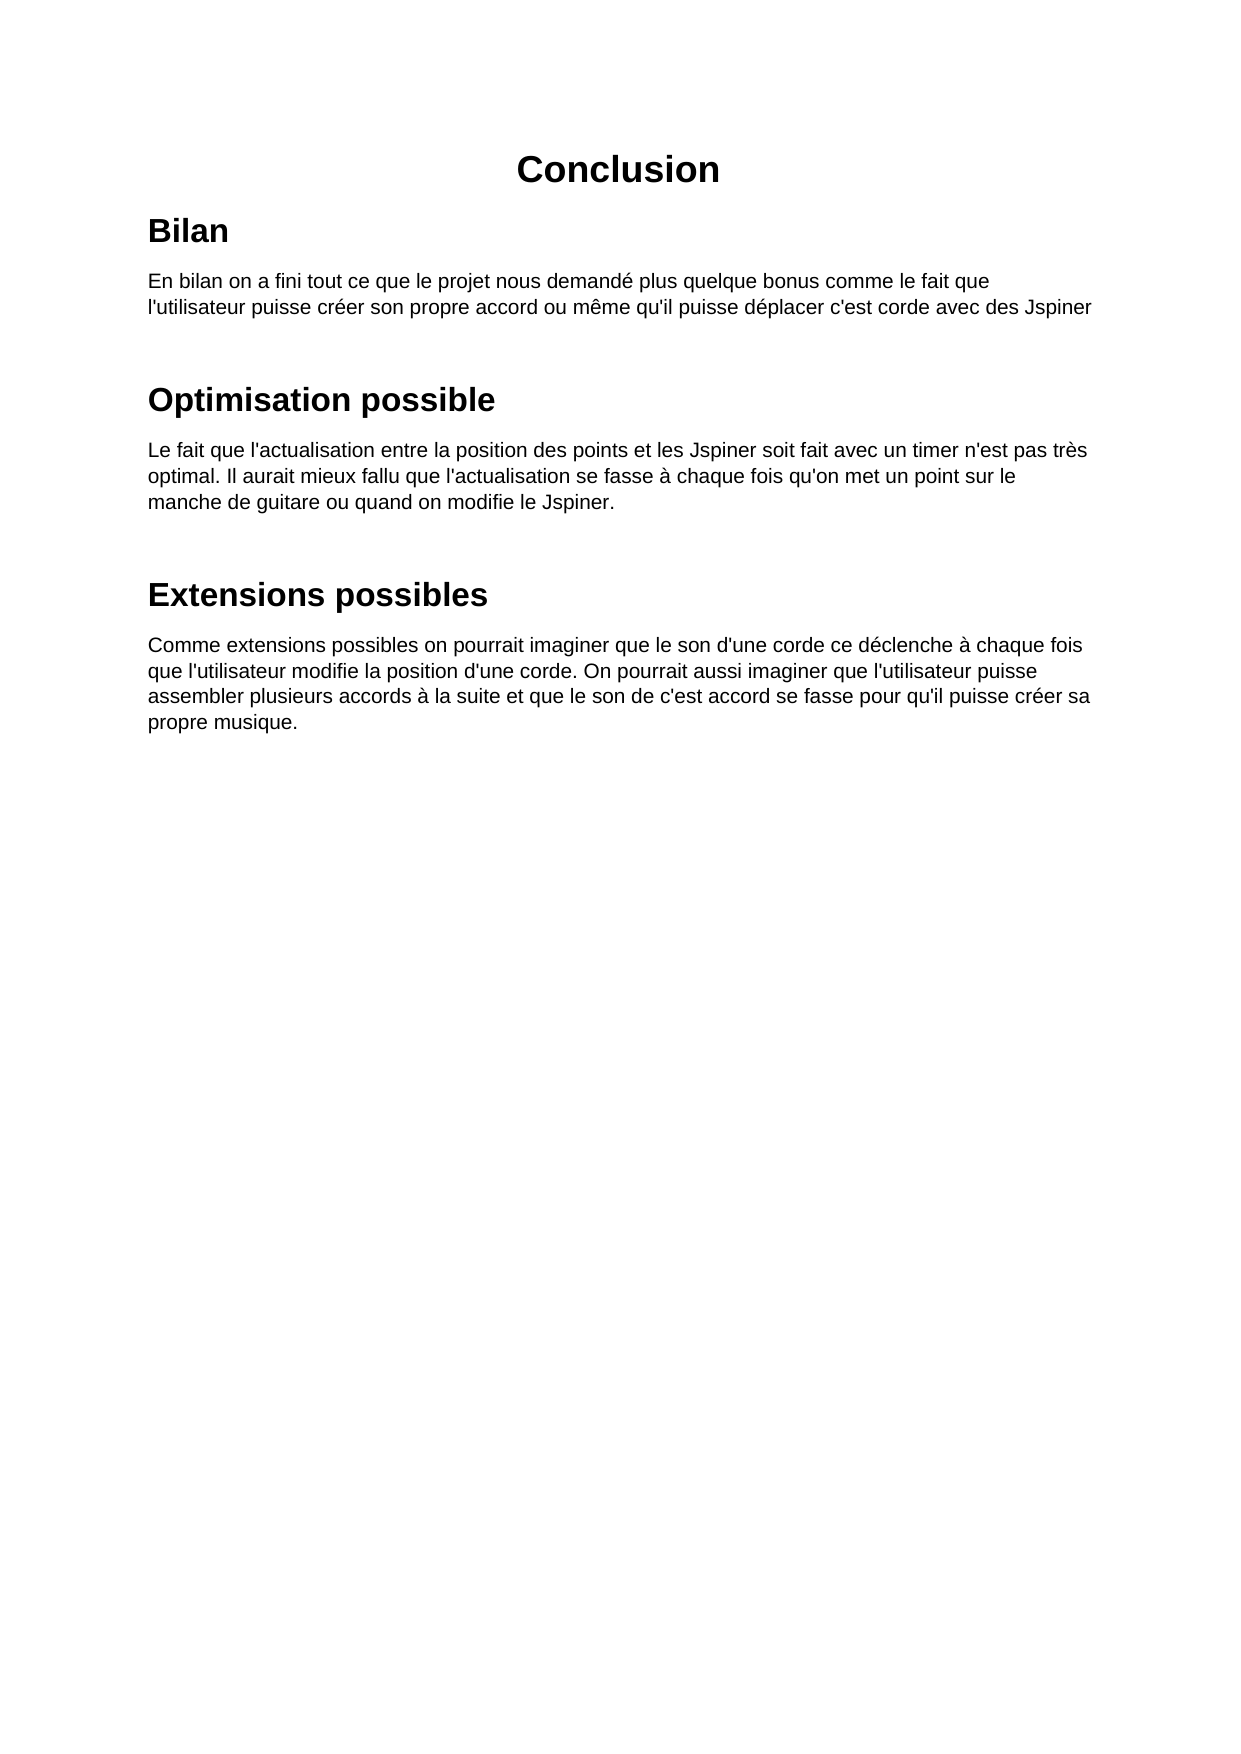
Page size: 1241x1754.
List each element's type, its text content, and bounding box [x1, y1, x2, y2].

text Optimisation possible [148, 380, 1093, 418]
text Extensions possibles [148, 574, 1093, 613]
text Comme extensions possibles on pourrait imaginer que le son d'une corde ce déclenche à chaque fois que l'utilisateur modifie la position d'une corde. On pourrait aussi imaginer que l'utilisateur puisse assembler plusieurs accords à la suite et que le son de c'est accord se fasse pour qu'il puisse créer sa propre musique. [148, 633, 1093, 734]
text En bilan on a fini tout ce que le projet nous demandé plus quelque bonus comme le fait que l'utilisateur puisse créer son propre accord ou même qu'il puisse déplacer c'est corde avec des Jspiner [148, 269, 1093, 319]
text Le fait que l'actualisation entre la position des points et les Jspiner soit fait avec un timer n'est pas très optimal. Il aurait mieux fallu que l'actualisation se fasse à chaque fois qu'on met un point sur le manche de guitare ou quand on modifie le Jspiner. [148, 438, 1093, 513]
text Conclusion [443, 148, 1093, 191]
text Bilan [148, 211, 1093, 249]
